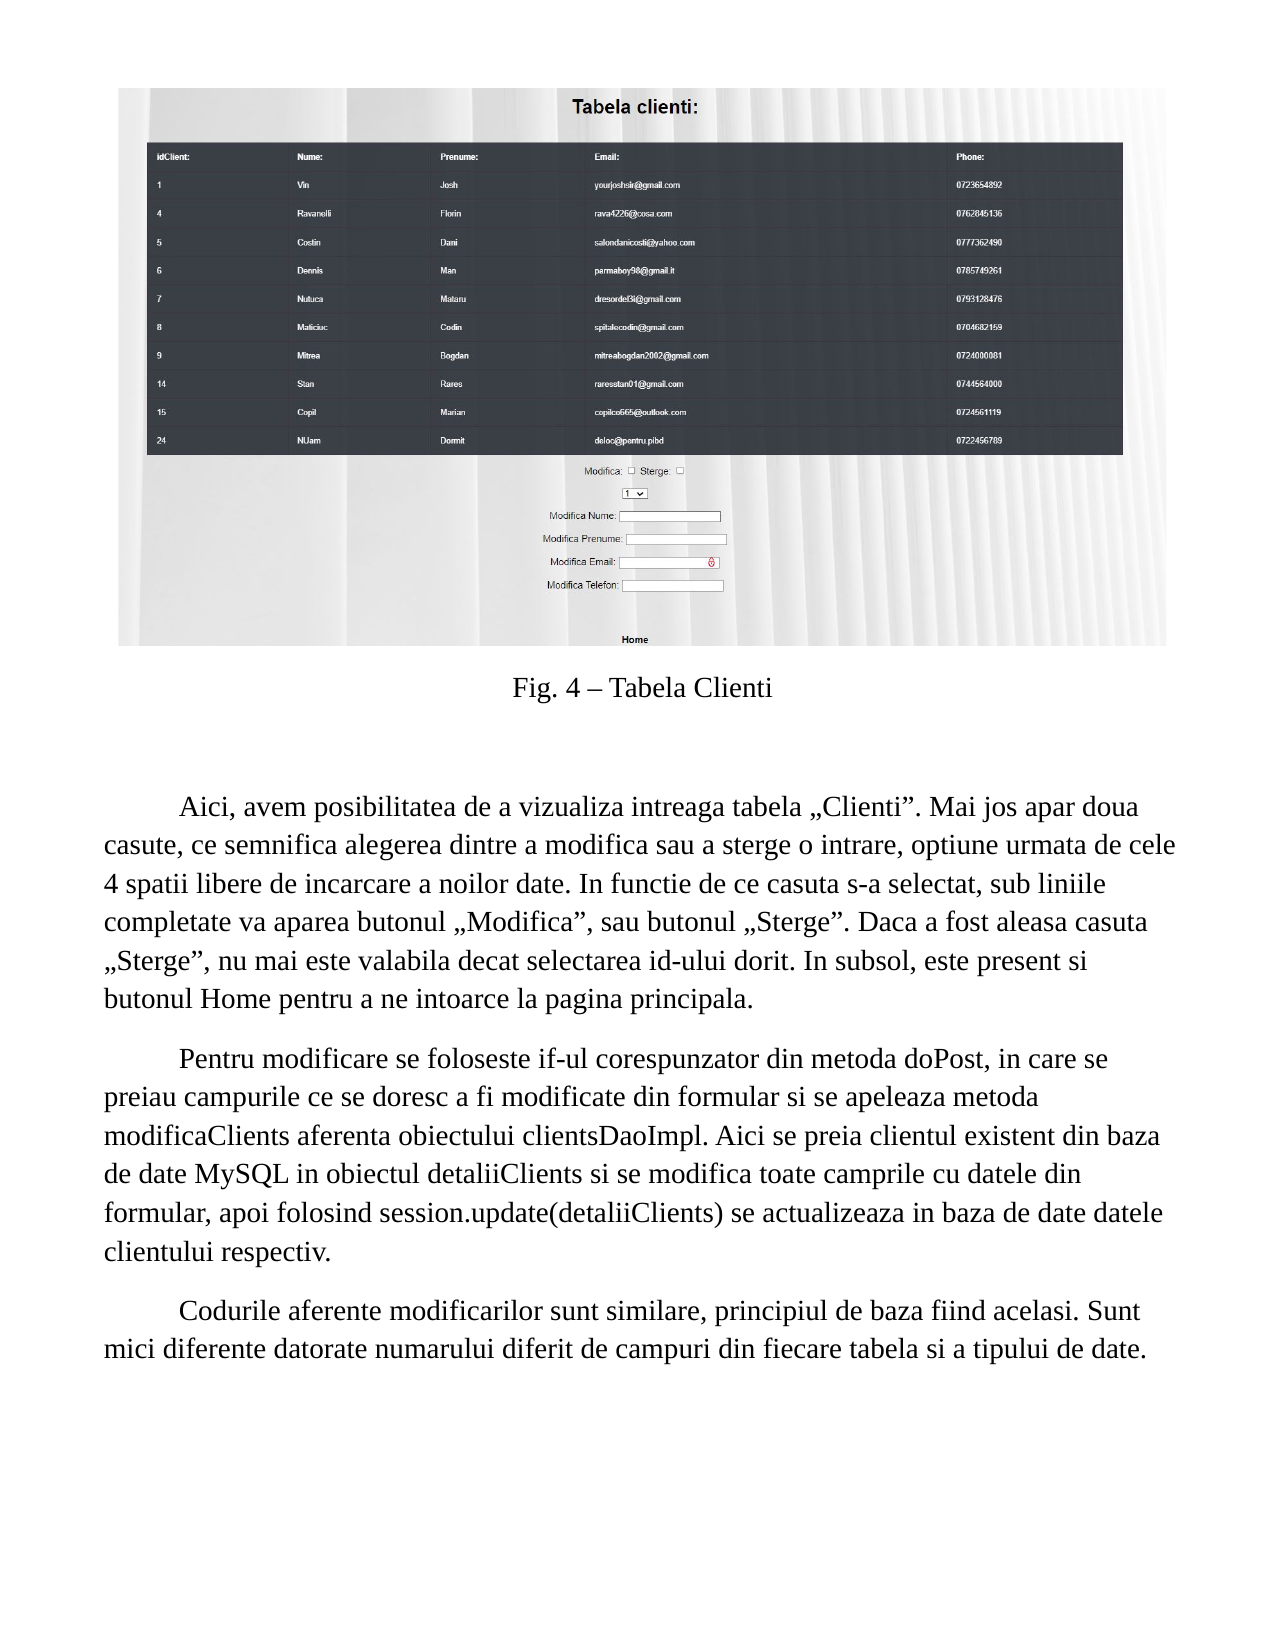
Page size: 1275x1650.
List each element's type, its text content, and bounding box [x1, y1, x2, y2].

picture [118, 88, 1167, 646]
text Aici, avem posibilitatea de a vizualiza intreaga tabela „Clienti”. Mai jos apar doua casute, ce semnifica alegerea dintre a modifica sau a sterge o intrare, optiune urmata de cele 4 spatii libere de incarcare a noilor date. In functie de ce casuta s-a selectat, sub liniile completate va aparea butonul „Modifica”, sau butonul „Sterge”. Daca a fost aleasa casuta „Sterge”, nu mai este valabila decat selectarea id-ului dorit. In subsol, este present si butonul Home pentru a ne intoarce la pagina principala. [103, 789, 1181, 1015]
text Fig. 4 – Tabela Clienti [103, 670, 1181, 704]
text Codurile aferente modificarilor sunt similare, principiul de baza fiind acelasi. Sunt mici diferente datorate numarului diferit de campuri din fiecare tabela si a tipului de date. [103, 1293, 1181, 1365]
text Pentru modificare se foloseste if-ul corespunzator din metoda doPost, in care se preiau campurile ce se doresc a fi modificate din formular si se apeleaza metoda modificaClients aferenta obiectului clientsDaoImpl. Aici se preia clientul existent din baza de date MySQL in obiectul detaliiClients si se modifica toate camprile cu datele din formular, apoi folosind session.update(detaliiClients) se actualizeaza in baza de date datele clientului respectiv. [103, 1041, 1181, 1267]
